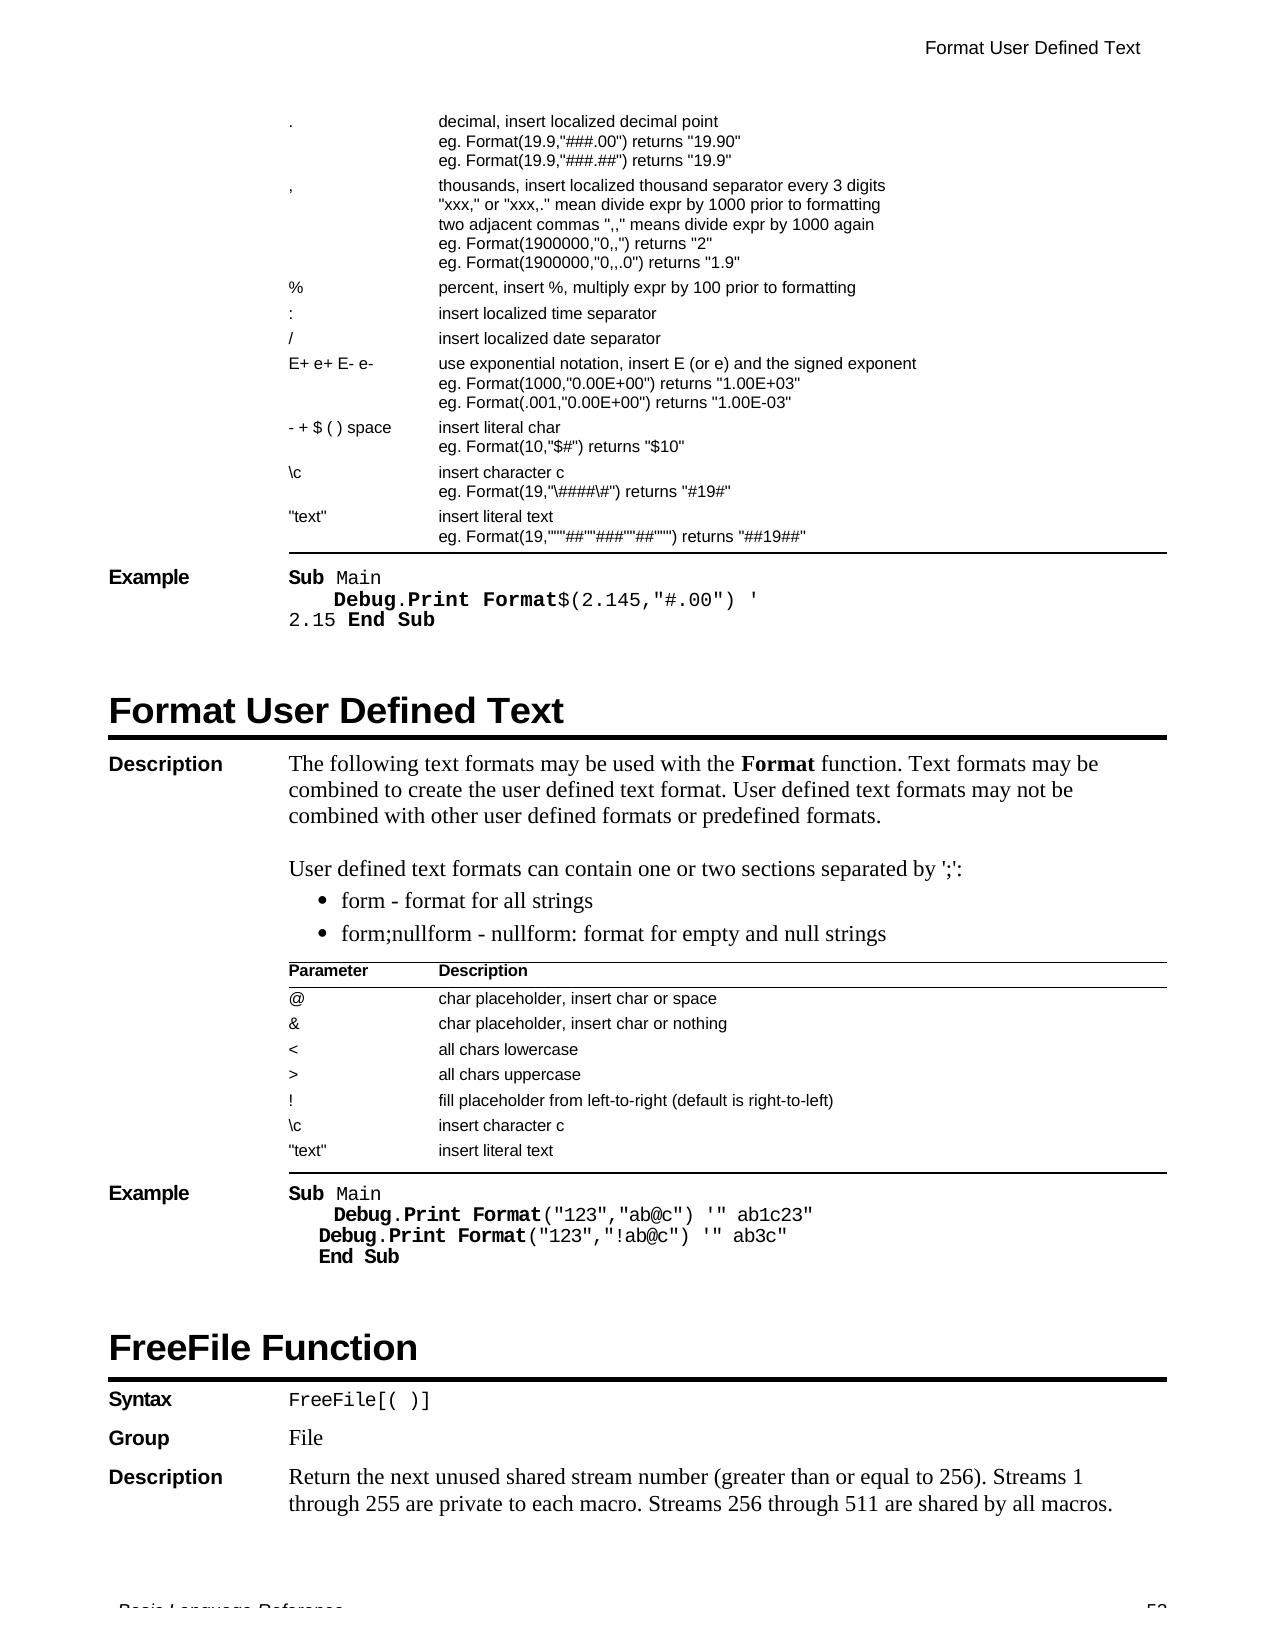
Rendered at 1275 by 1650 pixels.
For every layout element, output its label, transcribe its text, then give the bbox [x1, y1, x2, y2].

text Parameter Description [288, 963, 1167, 981]
text "xxx," or "xxx,." mean divide expr by 1000 prior to formatting two adjacent commas ",," means divide expr by 1000 again eg. Format(1900000,"0,,") returns "2" [438, 195, 889, 253]
text , thousands, insert localized thousand separator every 3 digits [288, 176, 1167, 195]
text Format User Defined Text [108, 690, 1167, 732]
text Debug.Print Format$(2.145,"#.00") ' 2.15 End Sub [288, 589, 784, 631]
text < all chars lowercase [288, 1040, 1167, 1059]
text % percent, insert %, multiply expr by 100 prior to formatting [288, 278, 1167, 297]
text through 255 are private to each macro. Streams 256 through 511 are shared by all macros. [288, 1490, 1167, 1516]
text > all chars uppercase [288, 1066, 1167, 1085]
text Syntax FreeFile[( )] [108, 1387, 1167, 1412]
text Example Sub Main [108, 1181, 1167, 1205]
text E+ e+ E- e- use exponential notation, insert E (or e) and the signed exponent [288, 354, 1167, 373]
text eg. Format(1000,"0.00E+00") returns "1.00E+03" eg. Format(.001,"0.00E+00") returns "1.00E-03" [438, 374, 807, 412]
text / insert localized date separator [288, 329, 1167, 348]
text User defined text formats can contain one or two sections separated by ';': [288, 856, 1167, 881]
text & char placeholder, insert char or nothing [288, 1015, 1167, 1034]
text Description Return the next unused shared stream number (greater than or equal to 256). Streams 1 [108, 1464, 1167, 1490]
text "text" insert literal text [288, 507, 1167, 526]
text Format User Defined Text [108, 38, 1140, 59]
text . decimal, insert localized decimal point [288, 112, 1167, 131]
text FreeFile Function [108, 1327, 1167, 1369]
text Example Sub Main [108, 565, 1167, 589]
text eg. Format(10,"$#") returns "$10" [438, 437, 1167, 456]
text Debug.Print Format("123","ab@c") '" ab1c23" Debug.Print Format("123","!ab@c") '" ab3c" End Sub [318, 1205, 829, 1268]
text eg. Format(19.9,"###.00") returns "19.90" eg. Format(19.9,"###.##") returns "19.9" [438, 132, 747, 170]
text : insert localized time separator [288, 304, 1167, 323]
text @ char placeholder, insert char or space [288, 990, 1167, 1009]
list form;nullform - nullform: format for empty and null strings [318, 918, 1167, 947]
text \c insert character c [288, 463, 1167, 482]
list form - format for all strings [318, 886, 1167, 914]
text eg. Format(19,"""##""###""##""") returns "##19##" [438, 527, 1167, 546]
text eg. Format(1900000,"0,,.0") returns "1.9" [438, 253, 1167, 272]
text combined to create the user defined text format. User defined text formats may not be combined with other user defined formats or predefined formats. [288, 776, 1077, 829]
text \c insert character c [288, 1116, 1167, 1135]
text Description The following text formats may be used with the Format function. Text formats may be [108, 751, 1167, 776]
text eg. Format(19,"\####\#") returns "#19#" [438, 482, 1167, 501]
text ! fill placeholder from left-to-right (default is right-to-left) [288, 1091, 1167, 1110]
text "text" insert literal text [288, 1142, 1167, 1161]
text Group File [108, 1425, 1167, 1451]
text - + $ ( ) space insert literal char [288, 418, 1167, 437]
